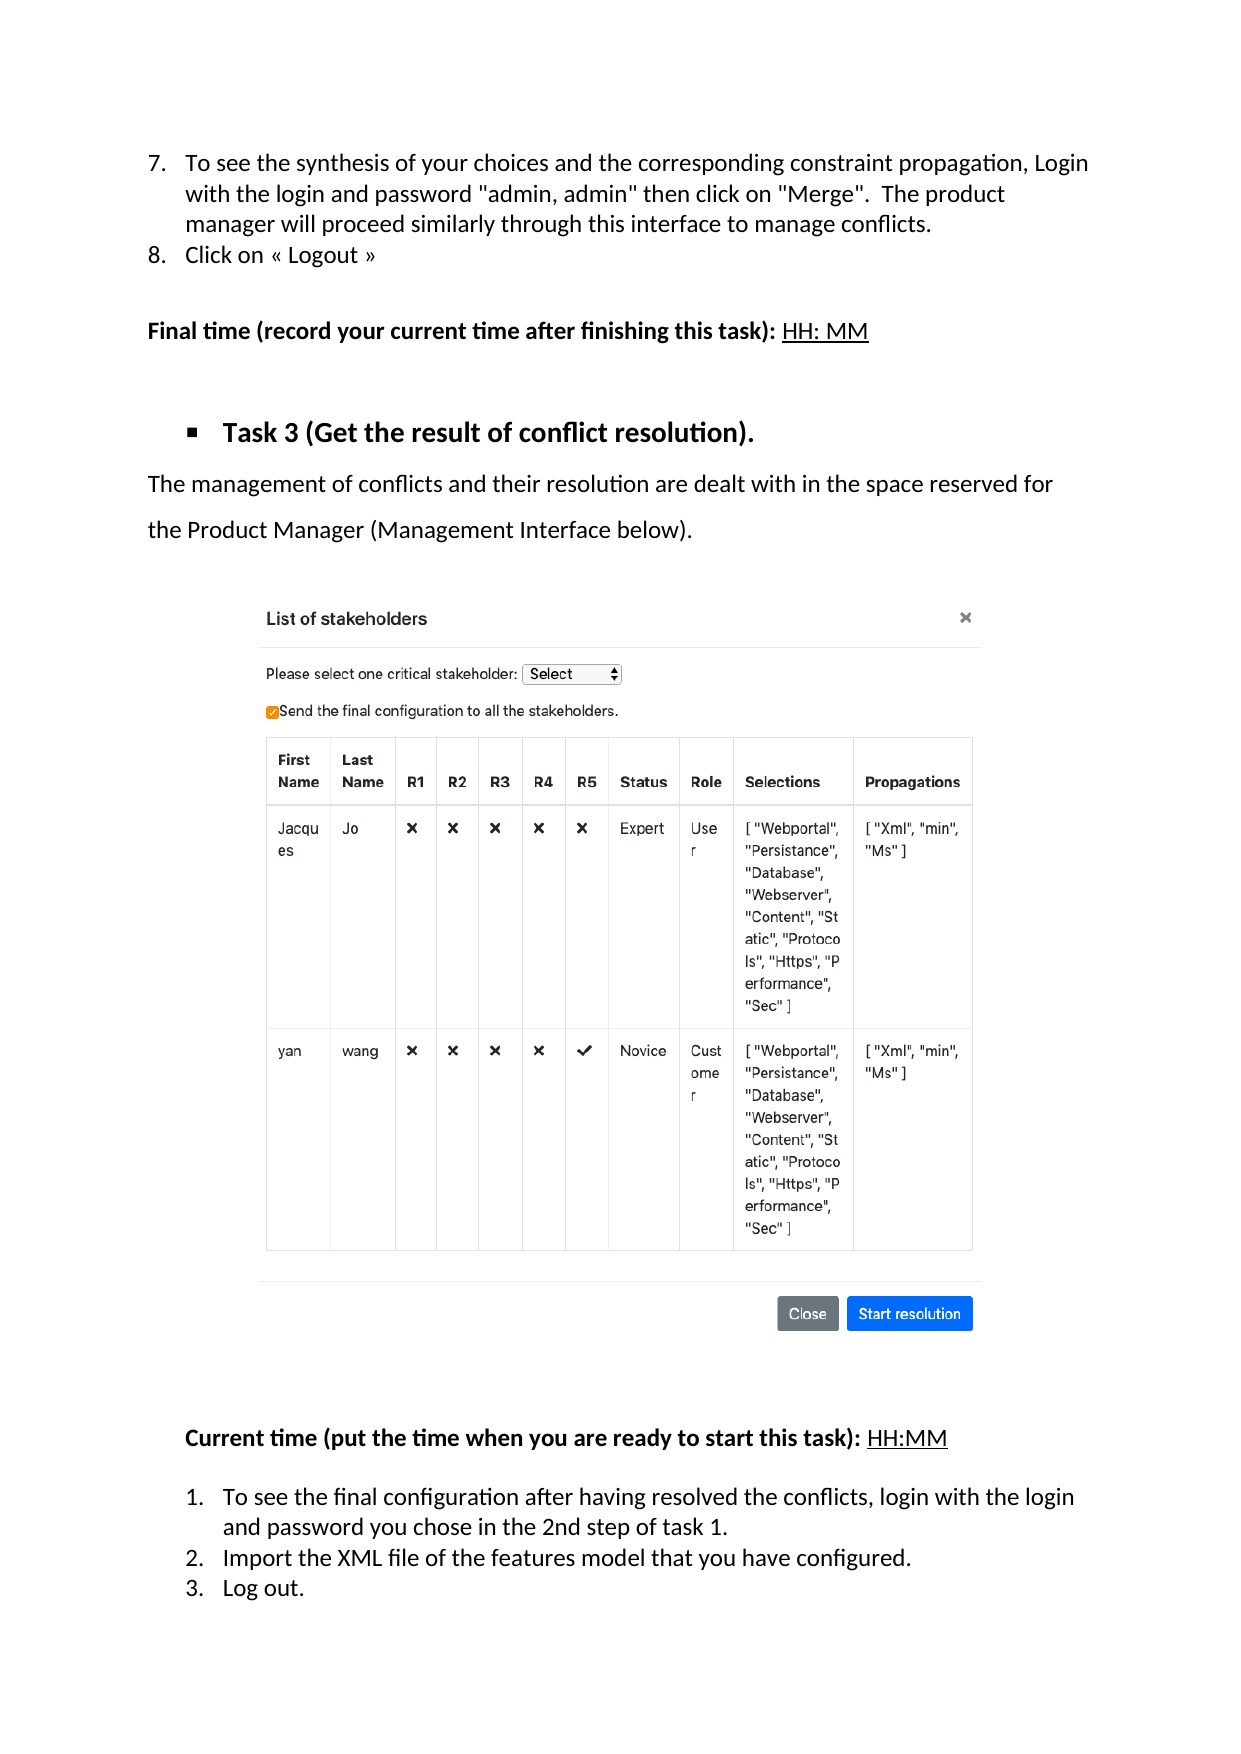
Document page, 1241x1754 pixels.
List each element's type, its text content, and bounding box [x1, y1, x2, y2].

list Task 3 (Get the result of conflict resolution). [185, 414, 1093, 450]
list Click on « Logout » [148, 239, 1093, 270]
list Import the XML file of the features model that you have configured. [185, 1542, 1093, 1573]
list To see the final configuration after having resolved the conflicts, login with the login and password you chose in the 2nd step of task 1. [185, 1481, 1093, 1542]
text Current time (put the time when you are ready to start this task): HH:MM [185, 1422, 1093, 1452]
picture [258, 605, 983, 1331]
list To see the synthesis of your choices and the corresponding constraint propagation, Login with the login and password "admin, admin" then click on "Merge". The product manager will proceed similarly through this interface to manage conflicts. [148, 148, 1093, 239]
text The management of conflicts and their resolution are dealt with in the space reserved for the Product Manager (Management Interface below). [148, 468, 1093, 544]
text Final time (record your current time after finishing this task): HH: MM [148, 315, 1093, 346]
list Log out. [185, 1573, 1093, 1603]
